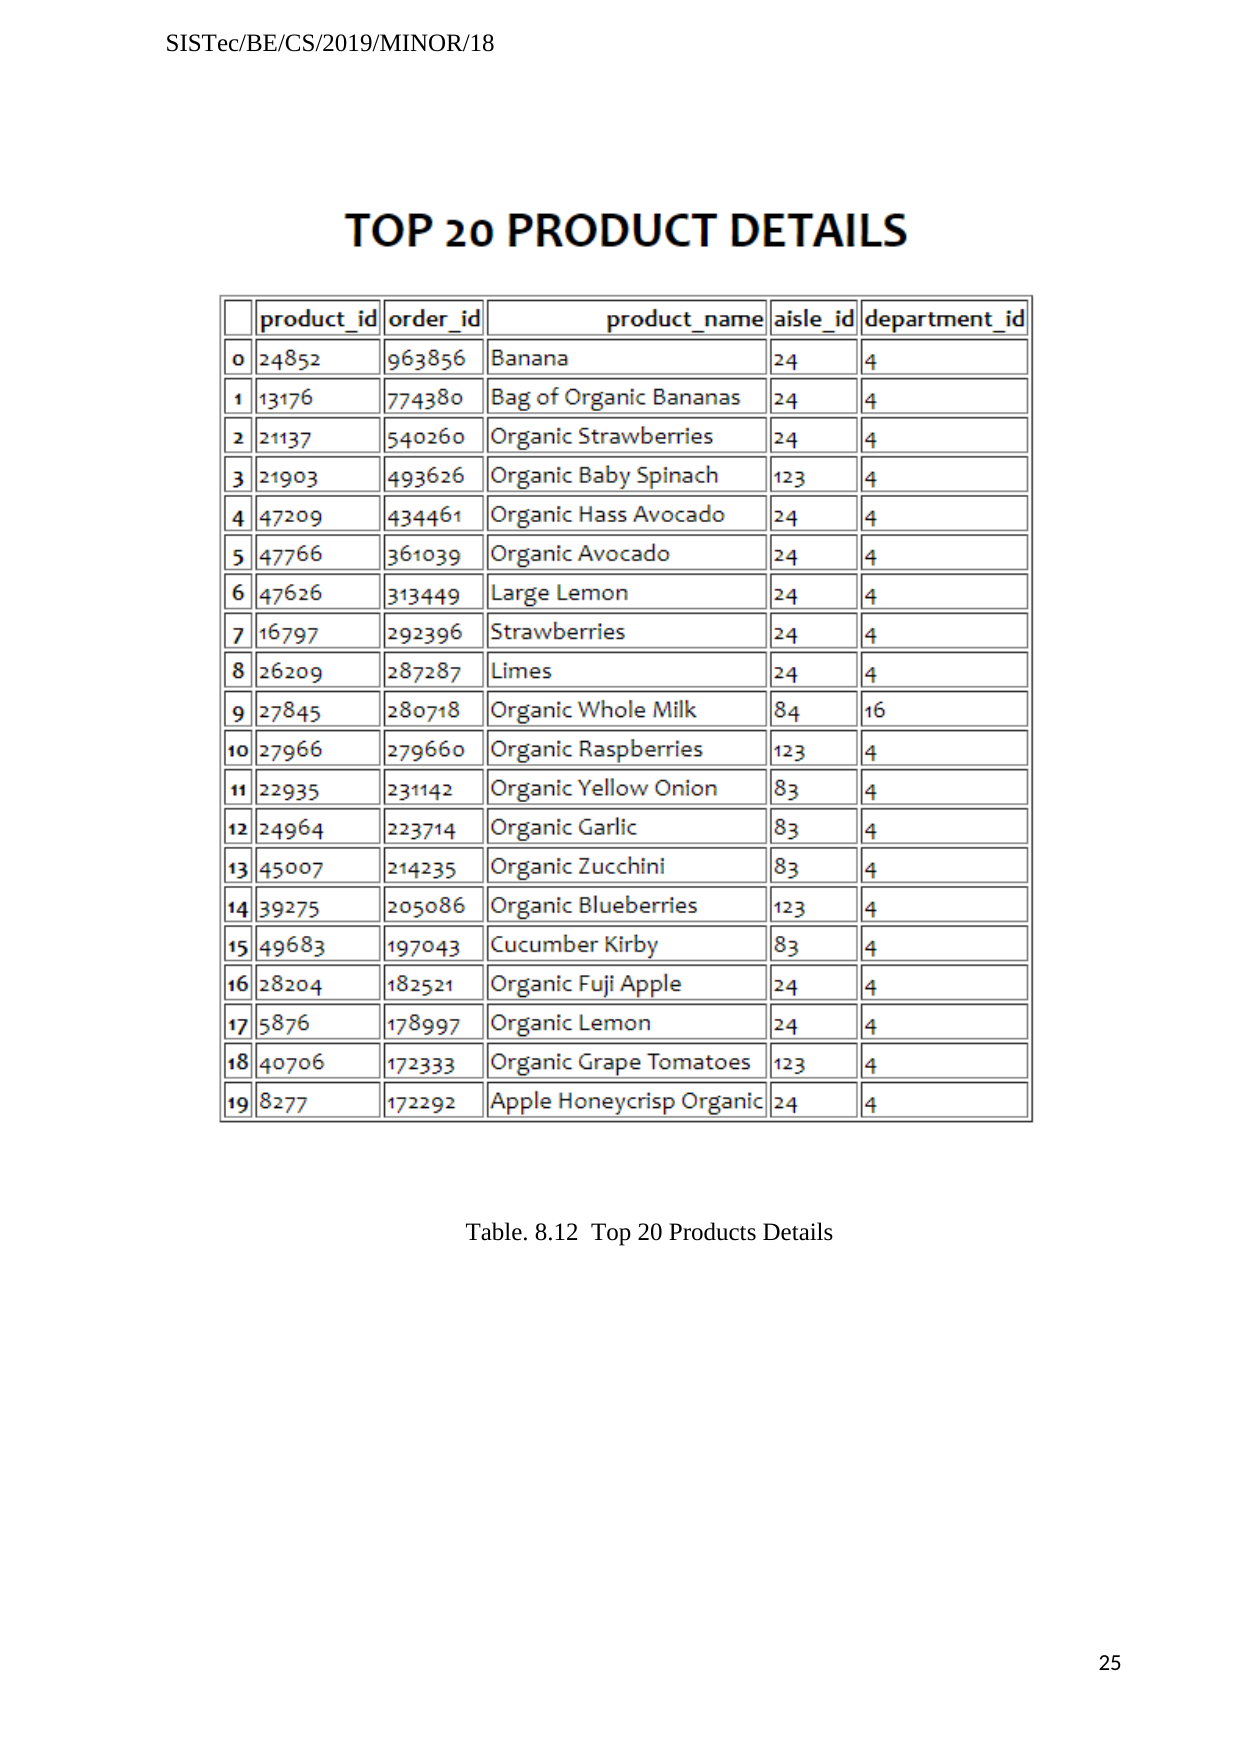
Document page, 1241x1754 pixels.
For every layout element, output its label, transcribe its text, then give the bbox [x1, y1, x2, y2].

text Table. 8.12 Top 20 Products Details [165, 1217, 1121, 1246]
picture [165, 167, 1088, 1204]
